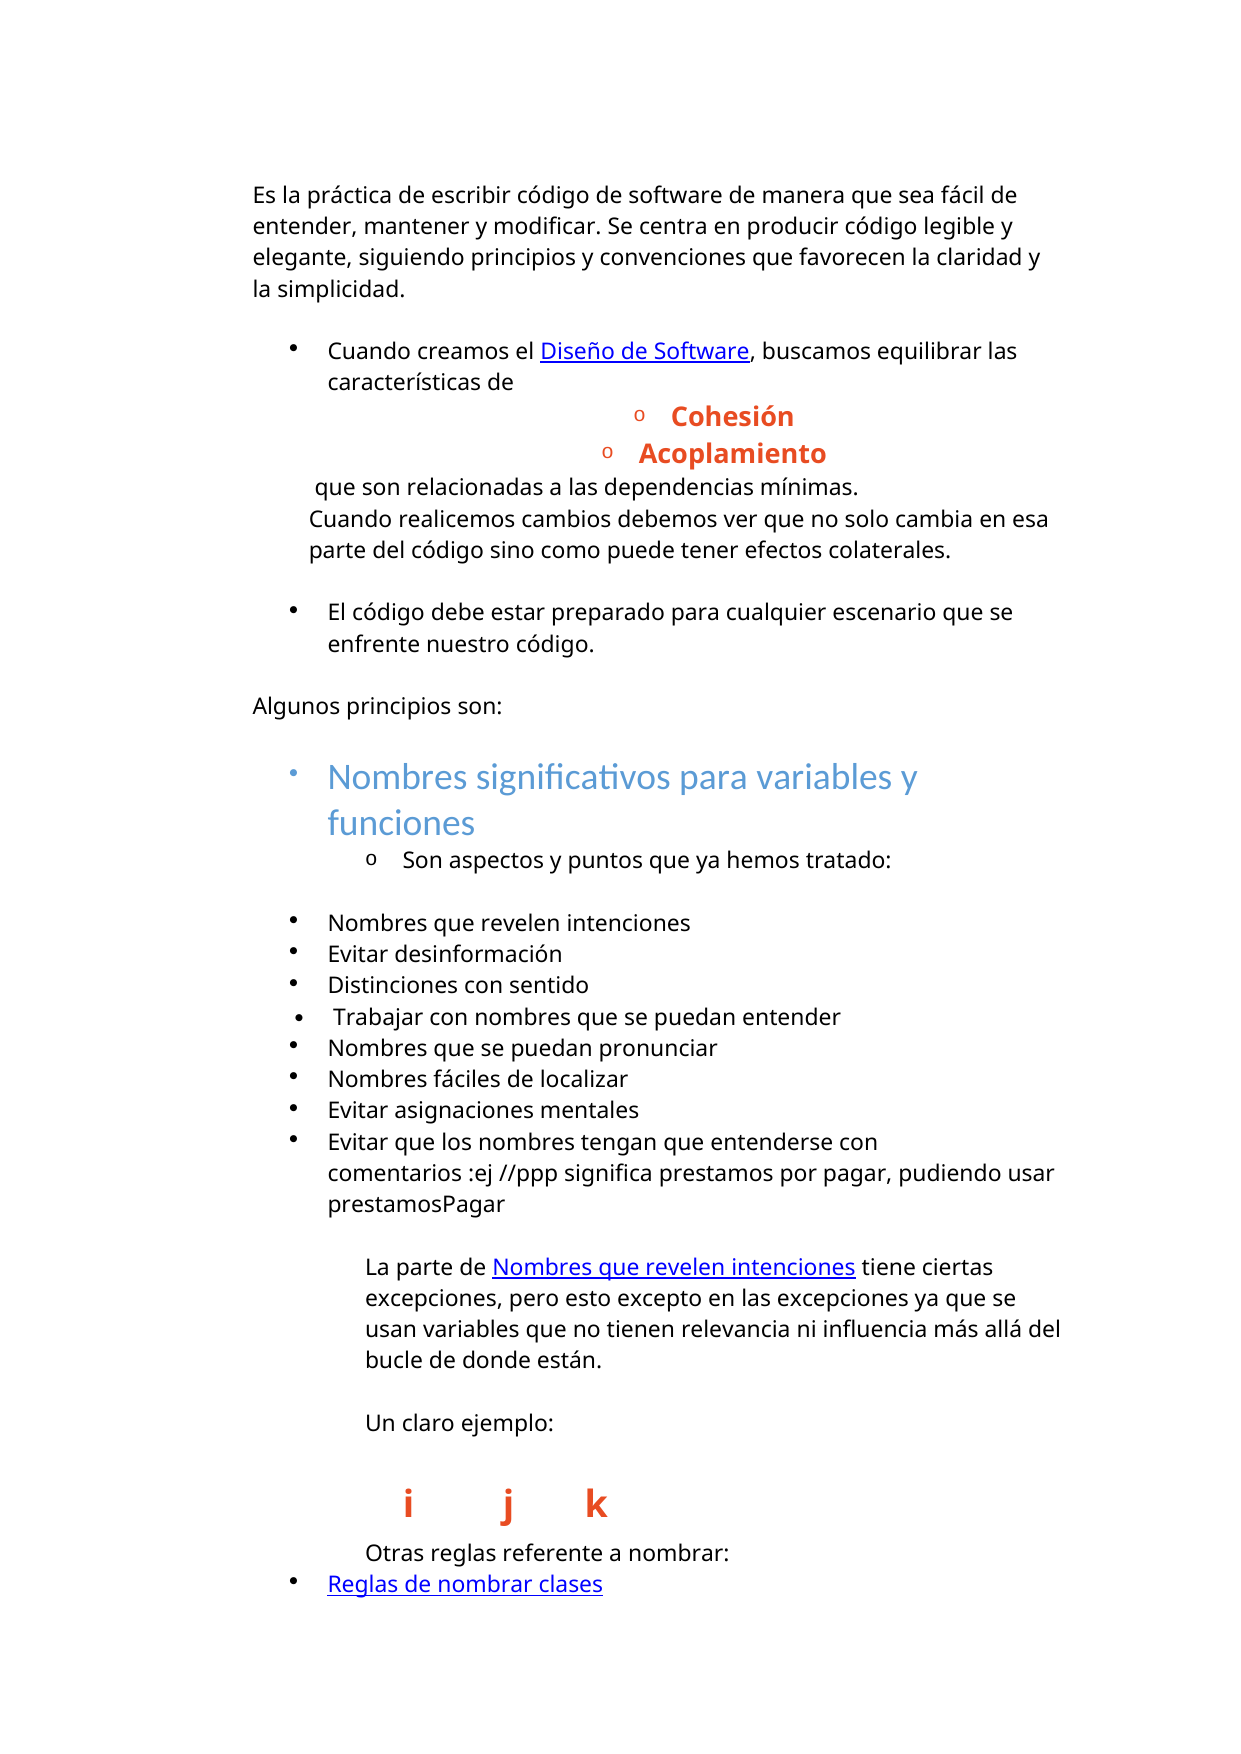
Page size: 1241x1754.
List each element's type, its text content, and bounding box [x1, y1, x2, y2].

list Son aspectos y puntos que ya hemos tratado: [365, 844, 1063, 876]
list Distinciones con sentido [290, 969, 1063, 1001]
table_header j [459, 1469, 558, 1537]
list Nombres fáciles de localizar [290, 1063, 1063, 1094]
table_header k [558, 1469, 633, 1537]
list Nombres que se puedan pronunciar [290, 1032, 1063, 1063]
list Acoplamiento [365, 434, 1063, 471]
table_header i [359, 1469, 458, 1537]
text La parte de Nombres que revelen intenciones tiene ciertas excepciones, pero esto excepto en las excepciones ya que se usan variables que no tienen relevancia ni influencia más allá del bucle de donde están. [365, 1251, 1063, 1376]
text Otras reglas referente a nombrar: [365, 1537, 1063, 1568]
text que son relacionadas a las dependencias mínimas. [308, 471, 1063, 503]
text Un claro ejemplo: [365, 1407, 1063, 1438]
text Cuando realicemos cambios debemos ver que no solo cambia en esa parte del código sino como puede tener efectos colaterales. [308, 503, 1063, 565]
list El código debe estar preparado para cualquier escenario que se enfrente nuestro código. [290, 596, 1063, 659]
list Evitar que los nombres tengan que entenderse con comentarios :ej //ppp significa prestamos por pagar, pudiendo usar prestamosPagar [290, 1126, 1063, 1219]
text Algunos principios son: [252, 690, 1063, 721]
list Evitar asignaciones mentales [290, 1094, 1063, 1126]
list Nombres significativos para variables y funciones [290, 753, 1063, 844]
list Cohesión [365, 398, 1063, 434]
list Cuando creamos el Diseño de Software, buscamos equilibrar las características de [290, 335, 1063, 398]
list Reglas de nombrar clases [290, 1568, 1063, 1599]
list Evitar desinformación [290, 938, 1063, 969]
list Nombres que revelen intenciones [290, 907, 1063, 938]
text Es la práctica de escribir código de software de manera que sea fácil de entender, mantener y modificar. Se centra en producir código legible y elegante, siguiendo principios y convenciones que favorecen la claridad y la simplicidad. [252, 179, 1063, 304]
list Trabajar con nombres que se puedan entender [295, 1001, 1063, 1032]
